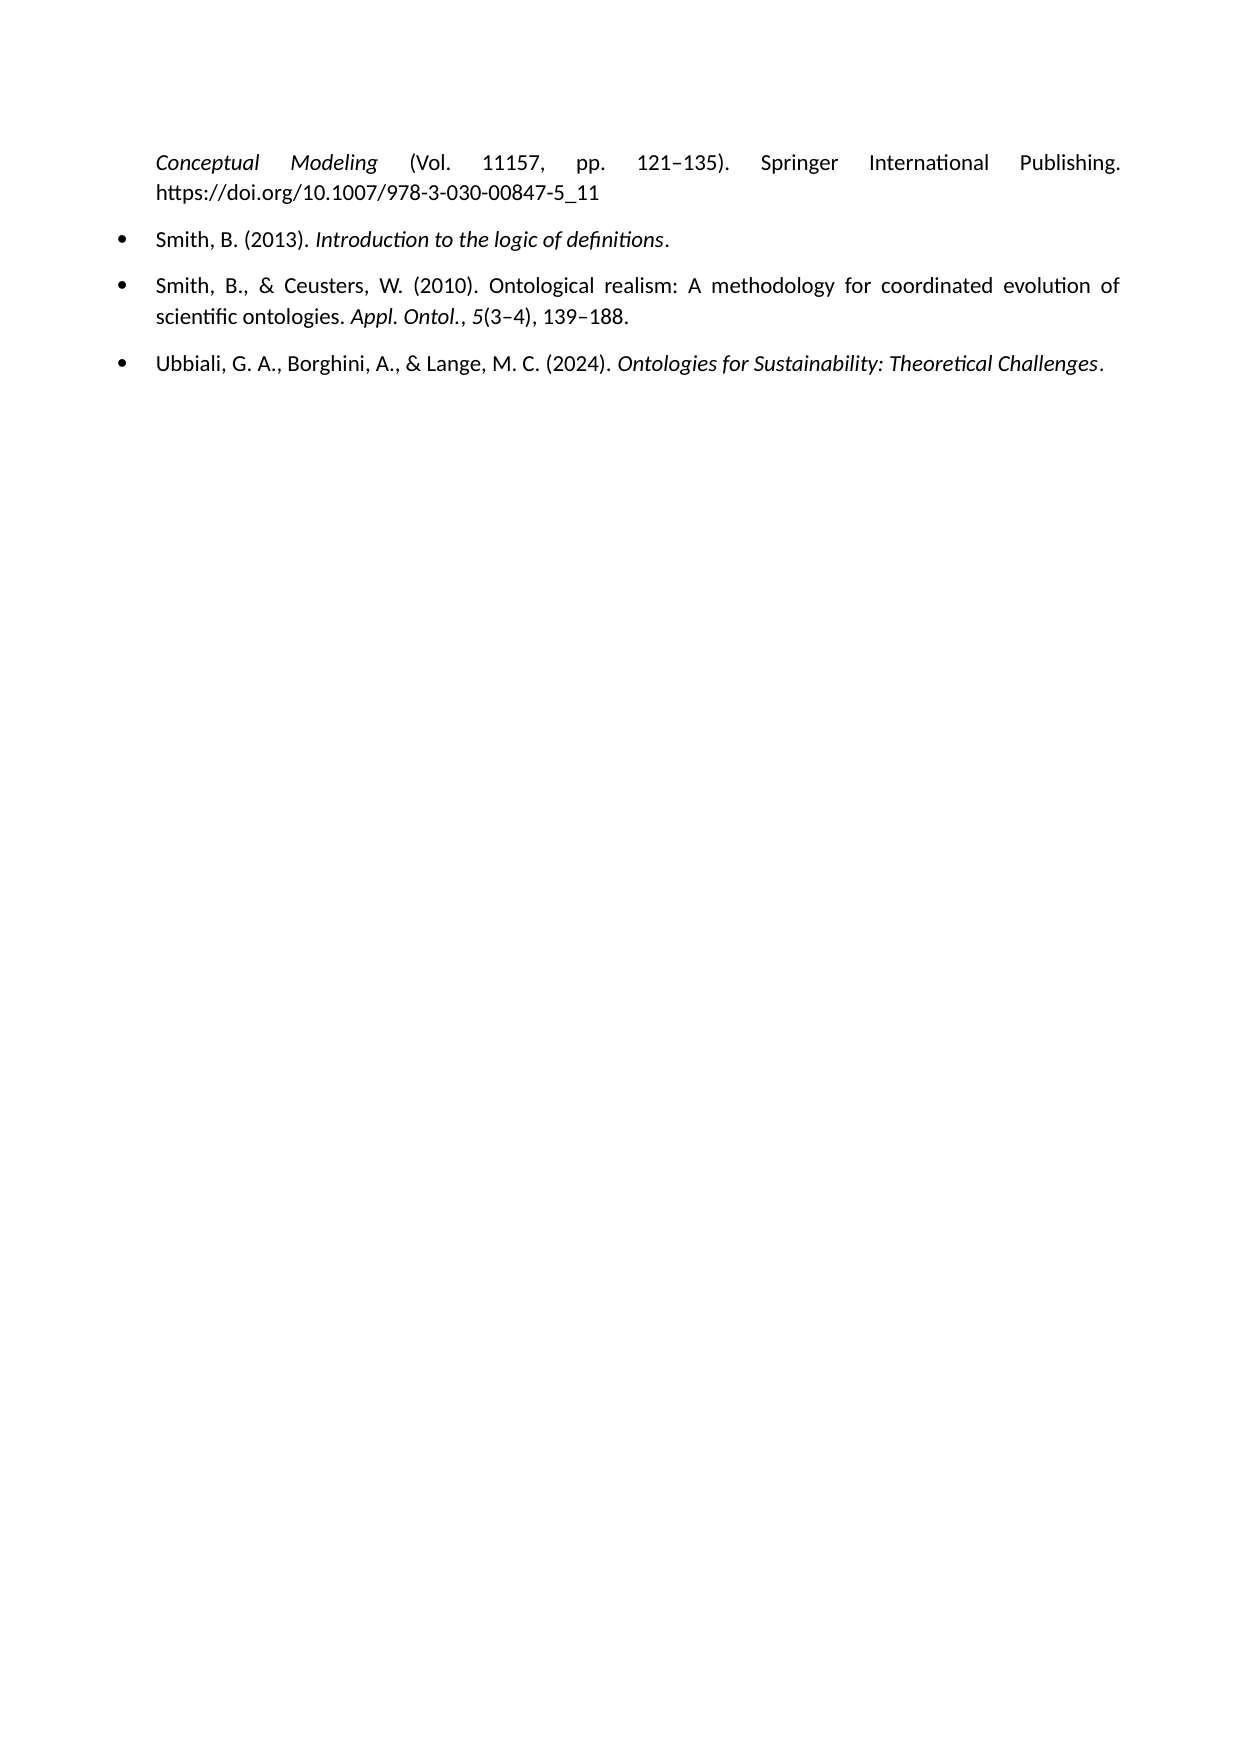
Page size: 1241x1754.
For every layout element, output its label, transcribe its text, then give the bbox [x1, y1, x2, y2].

list Smith, B. (2013). Introduction to the logic of definitions. [118, 225, 1122, 253]
list Ubbiali, G. A., Borghini, A., & Lange, M. C. (2024). Ontologies for Sustainability: Theoretical Challenges. [118, 349, 1122, 377]
list Smith, B., & Ceusters, W. (2010). Ontological realism: A methodology for coordinated evolution of scientific ontologies. Appl. Ontol., 5(3–4), 139–188. [118, 272, 1122, 330]
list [118, 148, 1122, 206]
